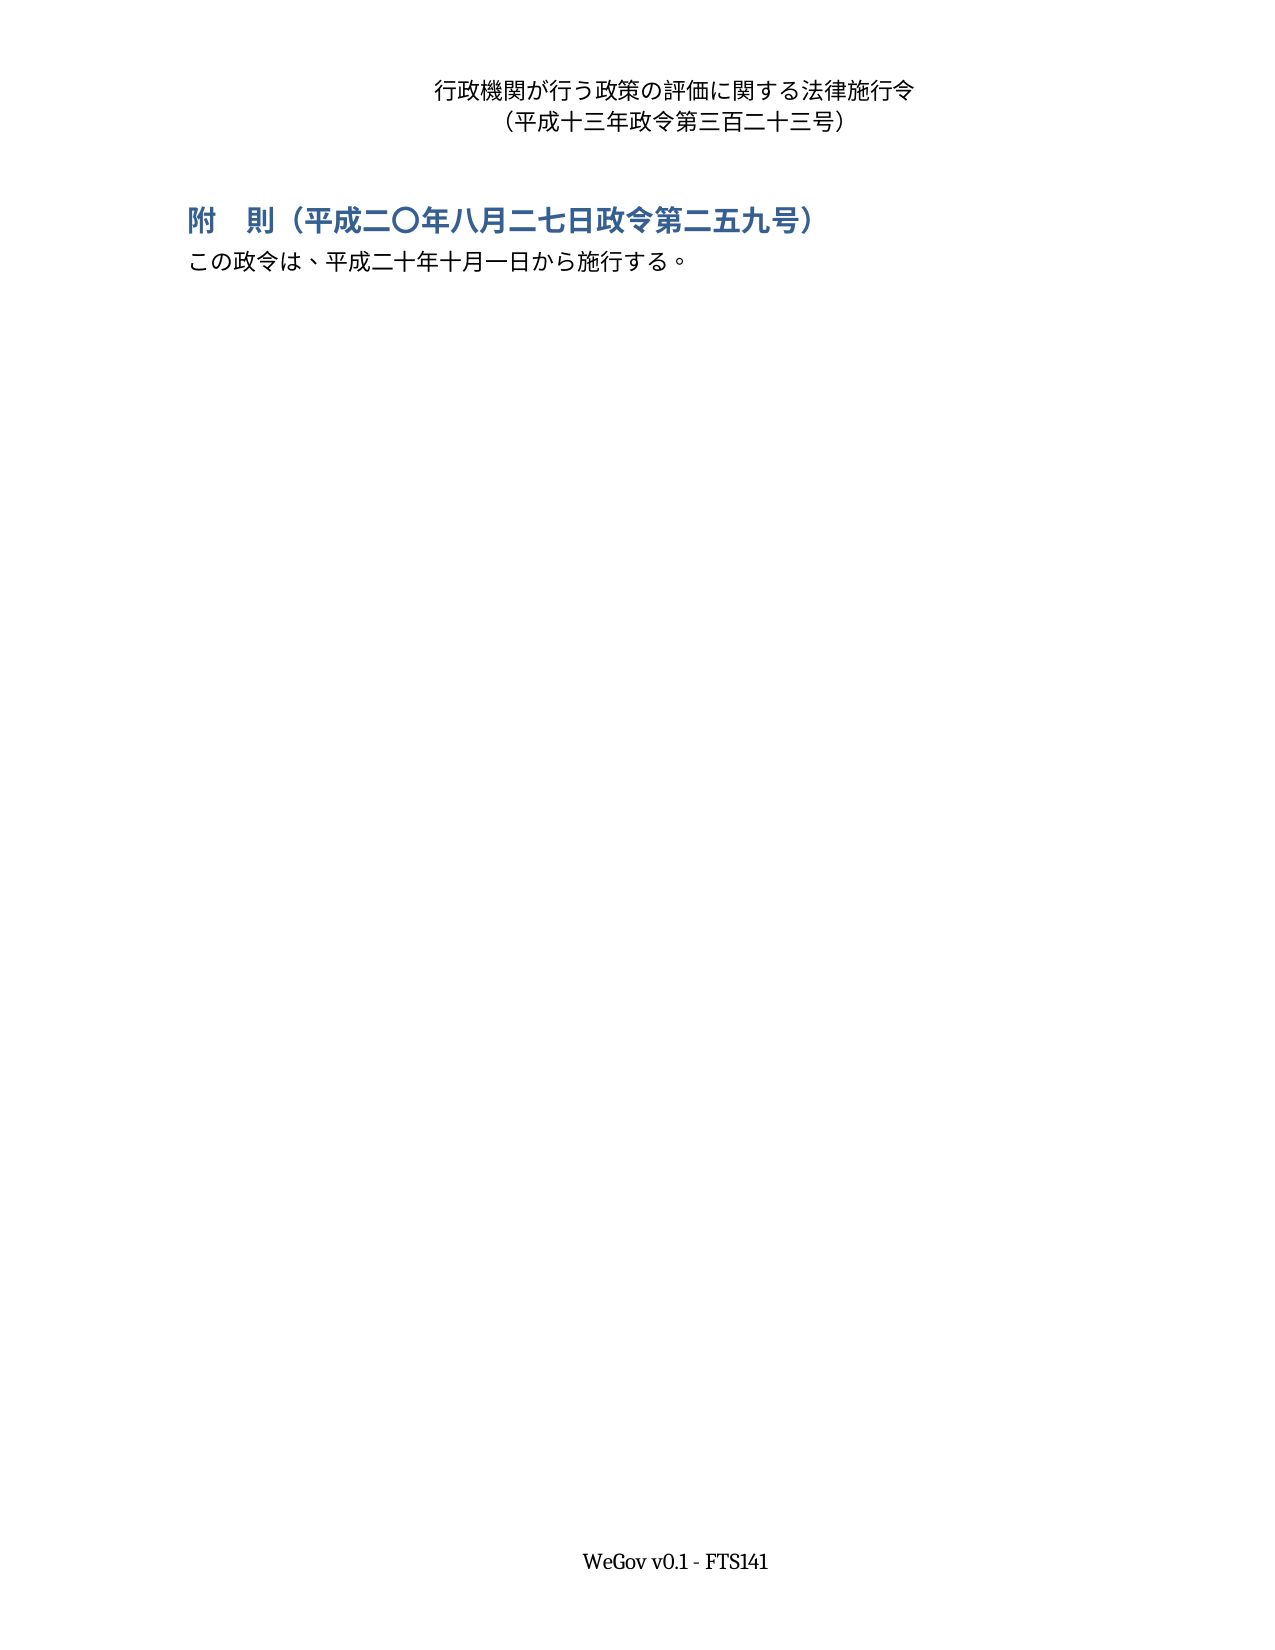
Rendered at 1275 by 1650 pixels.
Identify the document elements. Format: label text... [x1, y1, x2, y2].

text この政令は、平成二十年十月一日から施行する。 [187, 246, 1087, 277]
subtitle 附 則（平成二〇年八月二七日政令第二五九号） [187, 200, 1087, 240]
